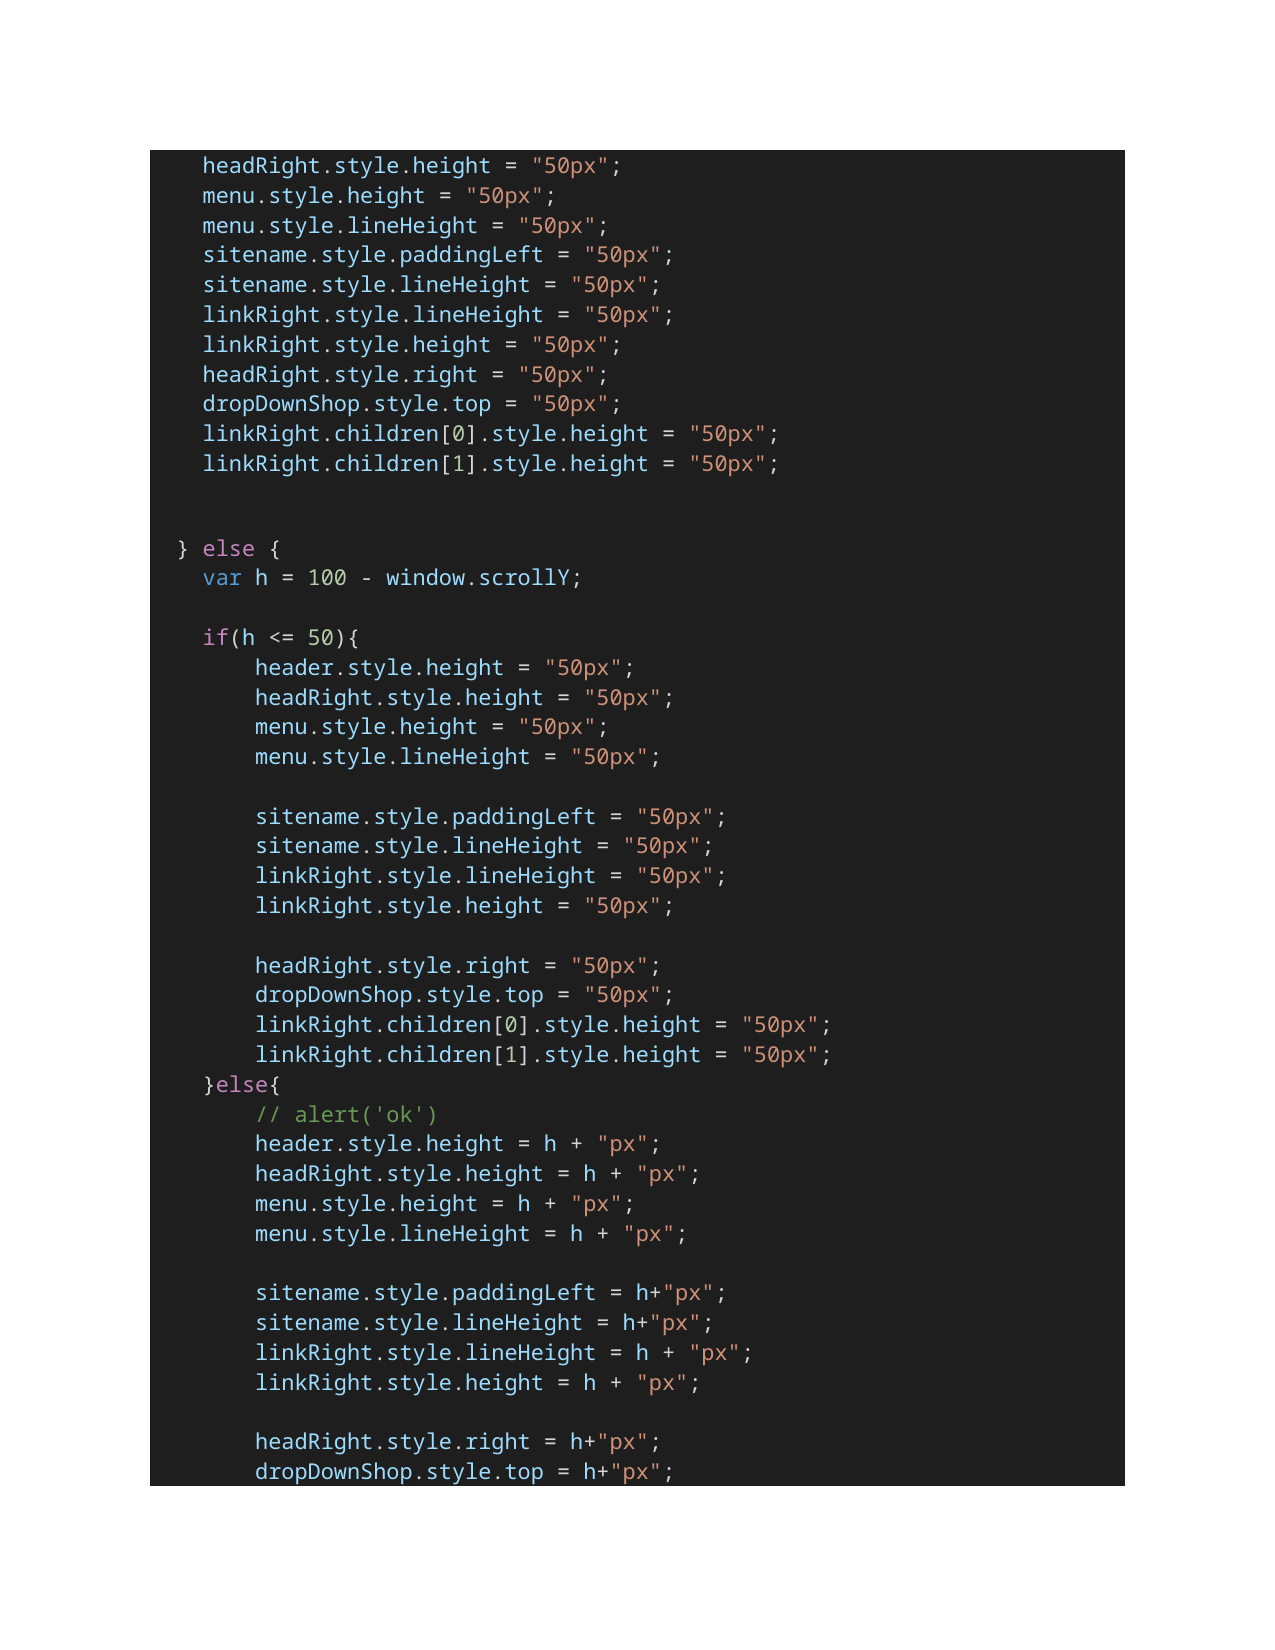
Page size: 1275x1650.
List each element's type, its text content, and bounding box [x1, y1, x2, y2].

text dropDownShop.style.top = "50px"; [150, 979, 1125, 1009]
text linkRight.style.lineHeight = "50px"; [150, 299, 1125, 329]
text var h = 100 - window.scrollY; [150, 562, 1125, 592]
text linkRight.style.lineHeight = h + "px"; [150, 1337, 1125, 1367]
text if(h <= 50){ [150, 622, 1125, 652]
text headRight.style.height = h + "px"; [150, 1158, 1125, 1188]
text headRight.style.right = h+"px"; [150, 1426, 1125, 1456]
text linkRight.style.height = h + "px"; [150, 1367, 1125, 1396]
text menu.style.lineHeight = "50px"; [150, 741, 1125, 771]
text sitename.style.lineHeight = "50px"; [150, 269, 1125, 299]
text // alert('ok') [150, 1098, 1125, 1128]
text linkRight.children[0].style.height = "50px"; [150, 1009, 1125, 1039]
text header.style.height = h + "px"; [150, 1128, 1125, 1158]
text linkRight.style.height = "50px"; [150, 329, 1125, 358]
text headRight.style.right = "50px"; [150, 949, 1125, 979]
text sitename.style.lineHeight = "50px"; [150, 830, 1125, 860]
text linkRight.children[0].style.height = "50px"; [150, 418, 1125, 448]
text } else { [150, 532, 1125, 562]
text menu.style.height = "50px"; [150, 711, 1125, 741]
text menu.style.lineHeight = h + "px"; [150, 1218, 1125, 1247]
text headRight.style.right = "50px"; [150, 358, 1125, 388]
text header.style.height = "50px"; [150, 652, 1125, 681]
text sitename.style.paddingLeft = h+"px"; [150, 1277, 1125, 1307]
text headRight.style.height = "50px"; [150, 150, 1125, 180]
text menu.style.height = "50px"; [150, 180, 1125, 209]
text linkRight.style.lineHeight = "50px"; [150, 860, 1125, 890]
text linkRight.children[1].style.height = "50px"; [150, 448, 1125, 478]
text menu.style.height = h + "px"; [150, 1188, 1125, 1218]
text }else{ [150, 1069, 1125, 1098]
text dropDownShop.style.top = "50px"; [150, 388, 1125, 418]
text linkRight.children[1].style.height = "50px"; [150, 1039, 1125, 1069]
text dropDownShop.style.top = h+"px"; [150, 1456, 1125, 1486]
text sitename.style.paddingLeft = "50px"; [150, 239, 1125, 269]
text sitename.style.lineHeight = h+"px"; [150, 1307, 1125, 1337]
text sitename.style.paddingLeft = "50px"; [150, 801, 1125, 830]
text menu.style.lineHeight = "50px"; [150, 209, 1125, 239]
text headRight.style.height = "50px"; [150, 681, 1125, 711]
text linkRight.style.height = "50px"; [150, 890, 1125, 920]
